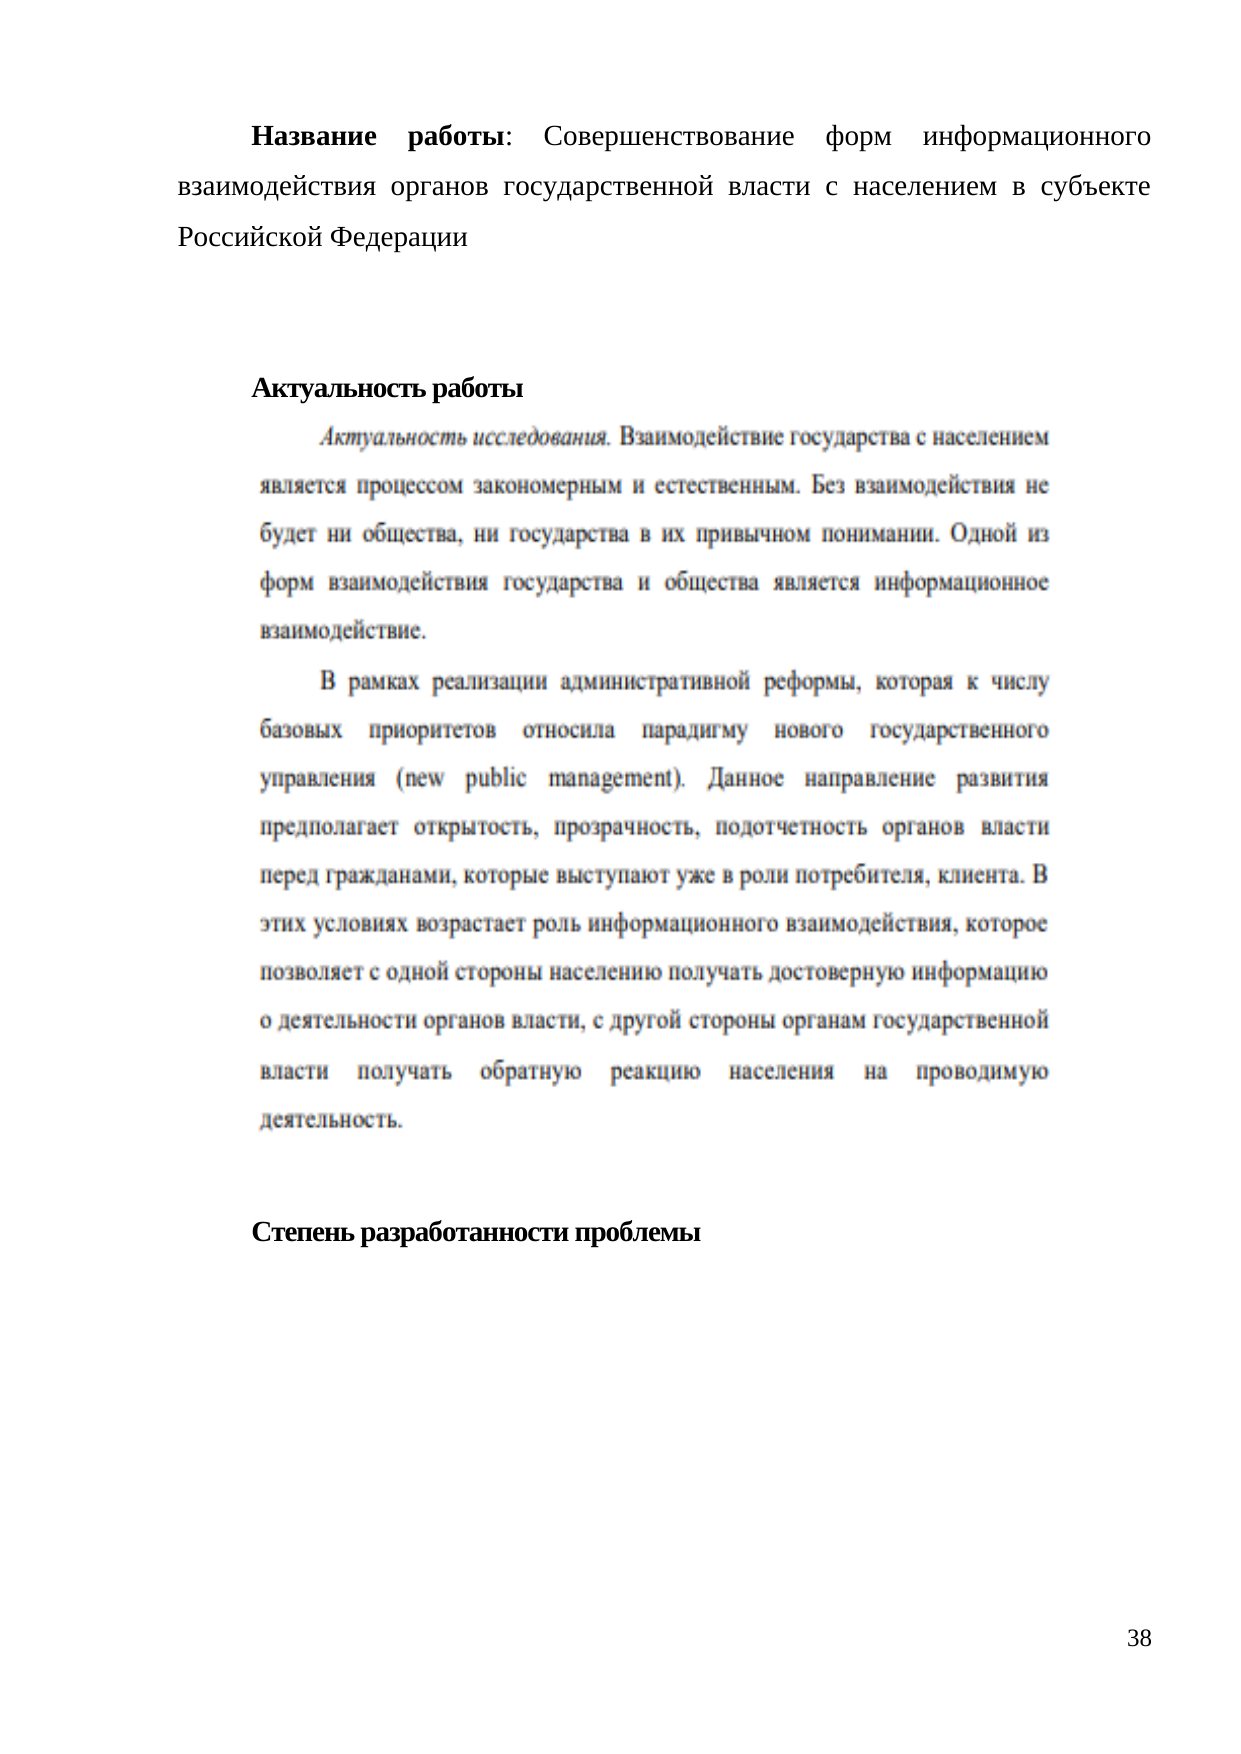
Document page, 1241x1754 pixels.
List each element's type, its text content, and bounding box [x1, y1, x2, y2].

text Название работы: Совершенствование форм информационного взаимодействия органов государственной власти с населением в субъекте Российской Федерации [177, 202, 1152, 252]
picture [251, 420, 1074, 1150]
text Степень разработанности проблемы [177, 1214, 1158, 1248]
text Название работы: Совершенствование форм информационного взаимодействия органов государственной власти с населением в субъекте Российской Федерации [177, 118, 1152, 169]
text Актуальность работы [177, 370, 1152, 403]
